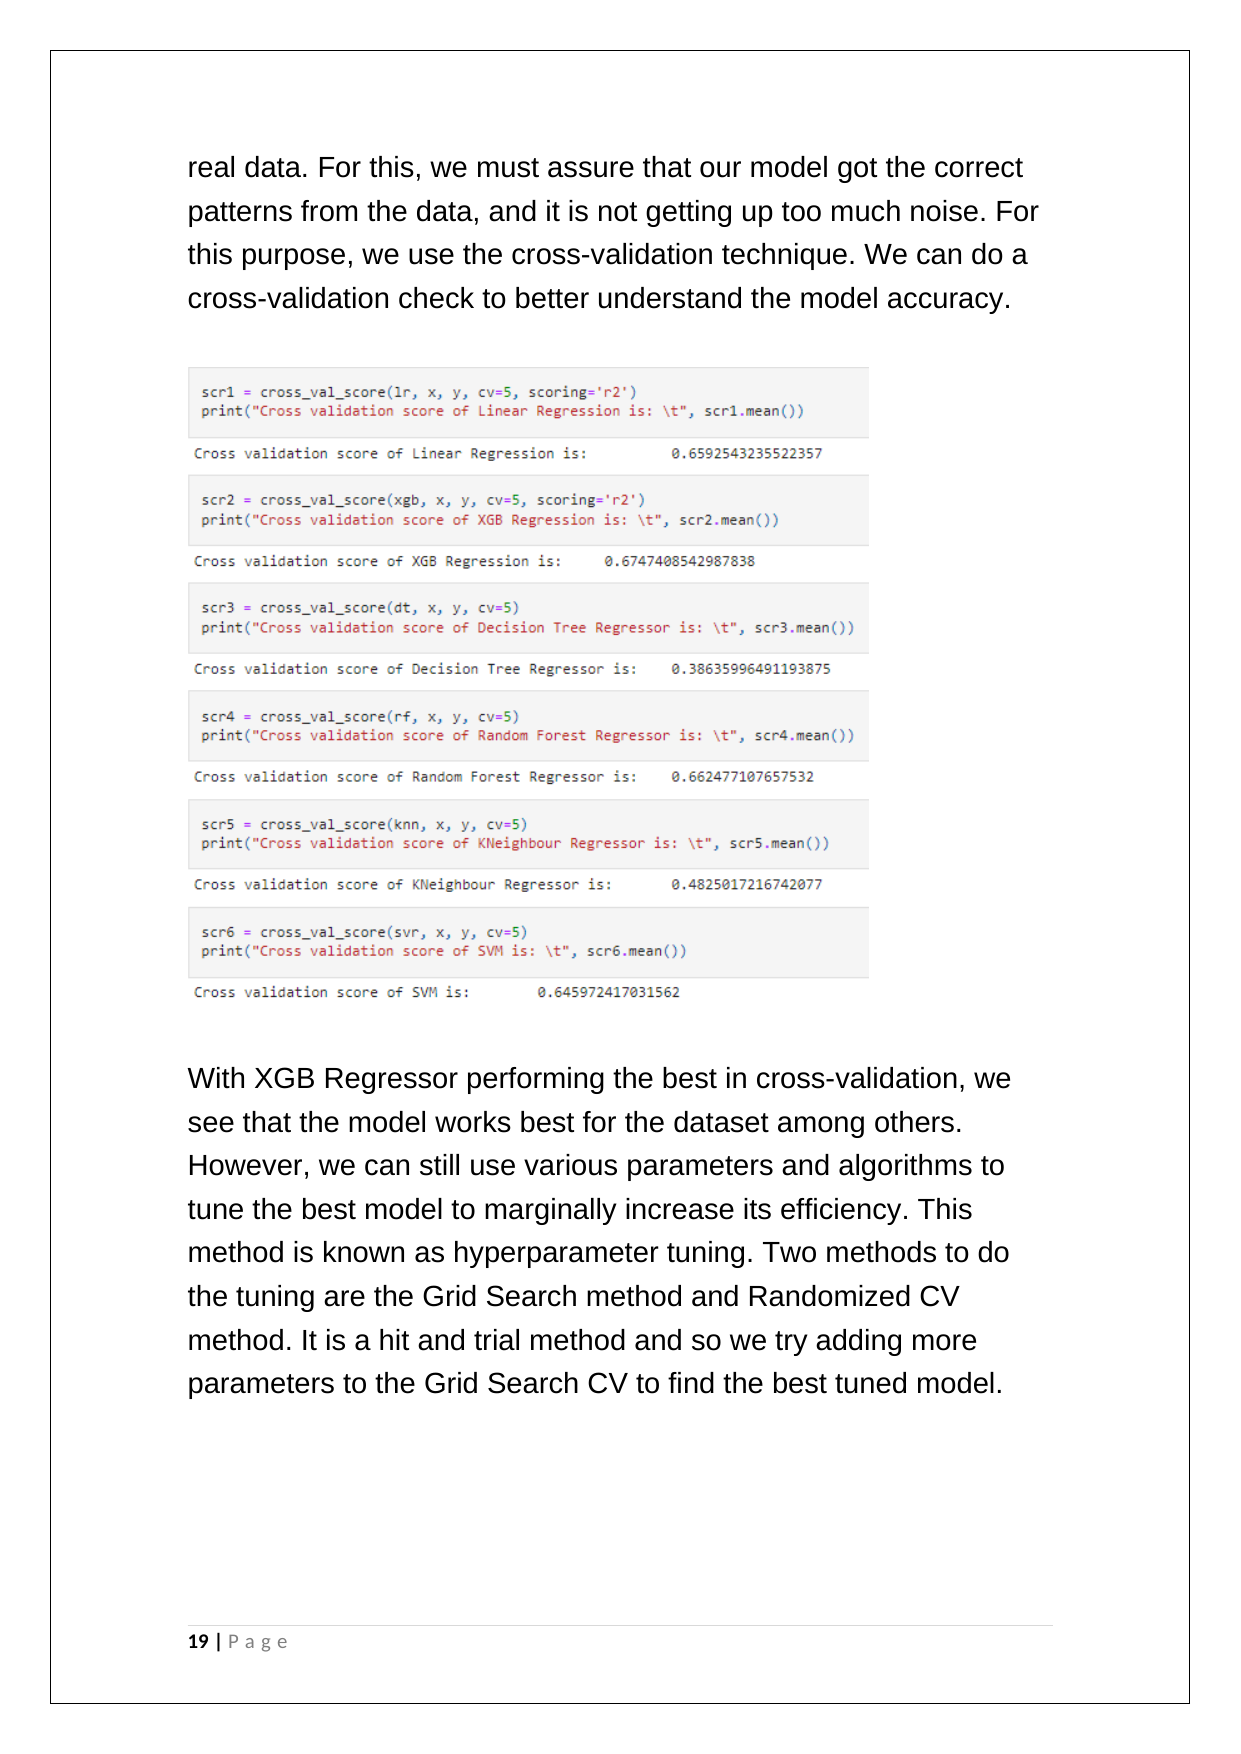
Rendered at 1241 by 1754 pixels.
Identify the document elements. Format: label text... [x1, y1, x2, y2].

picture [187, 367, 869, 1011]
text With XGB Regressor performing the best in cross-validation, we see that the model works best for the dataset among others. [187, 1061, 1053, 1138]
text However, we can still use various parameters and algorithms to tune the best model to marginally increase its efficiency. This method is known as hyperparameter tuning. Two methods to do the tuning are the Grid Search method and Randomized CV method. It is a hit and trial method and so we try adding more parameters to the Grid Search CV to find the best tuned model. [187, 1148, 1053, 1400]
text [187, 150, 1053, 314]
